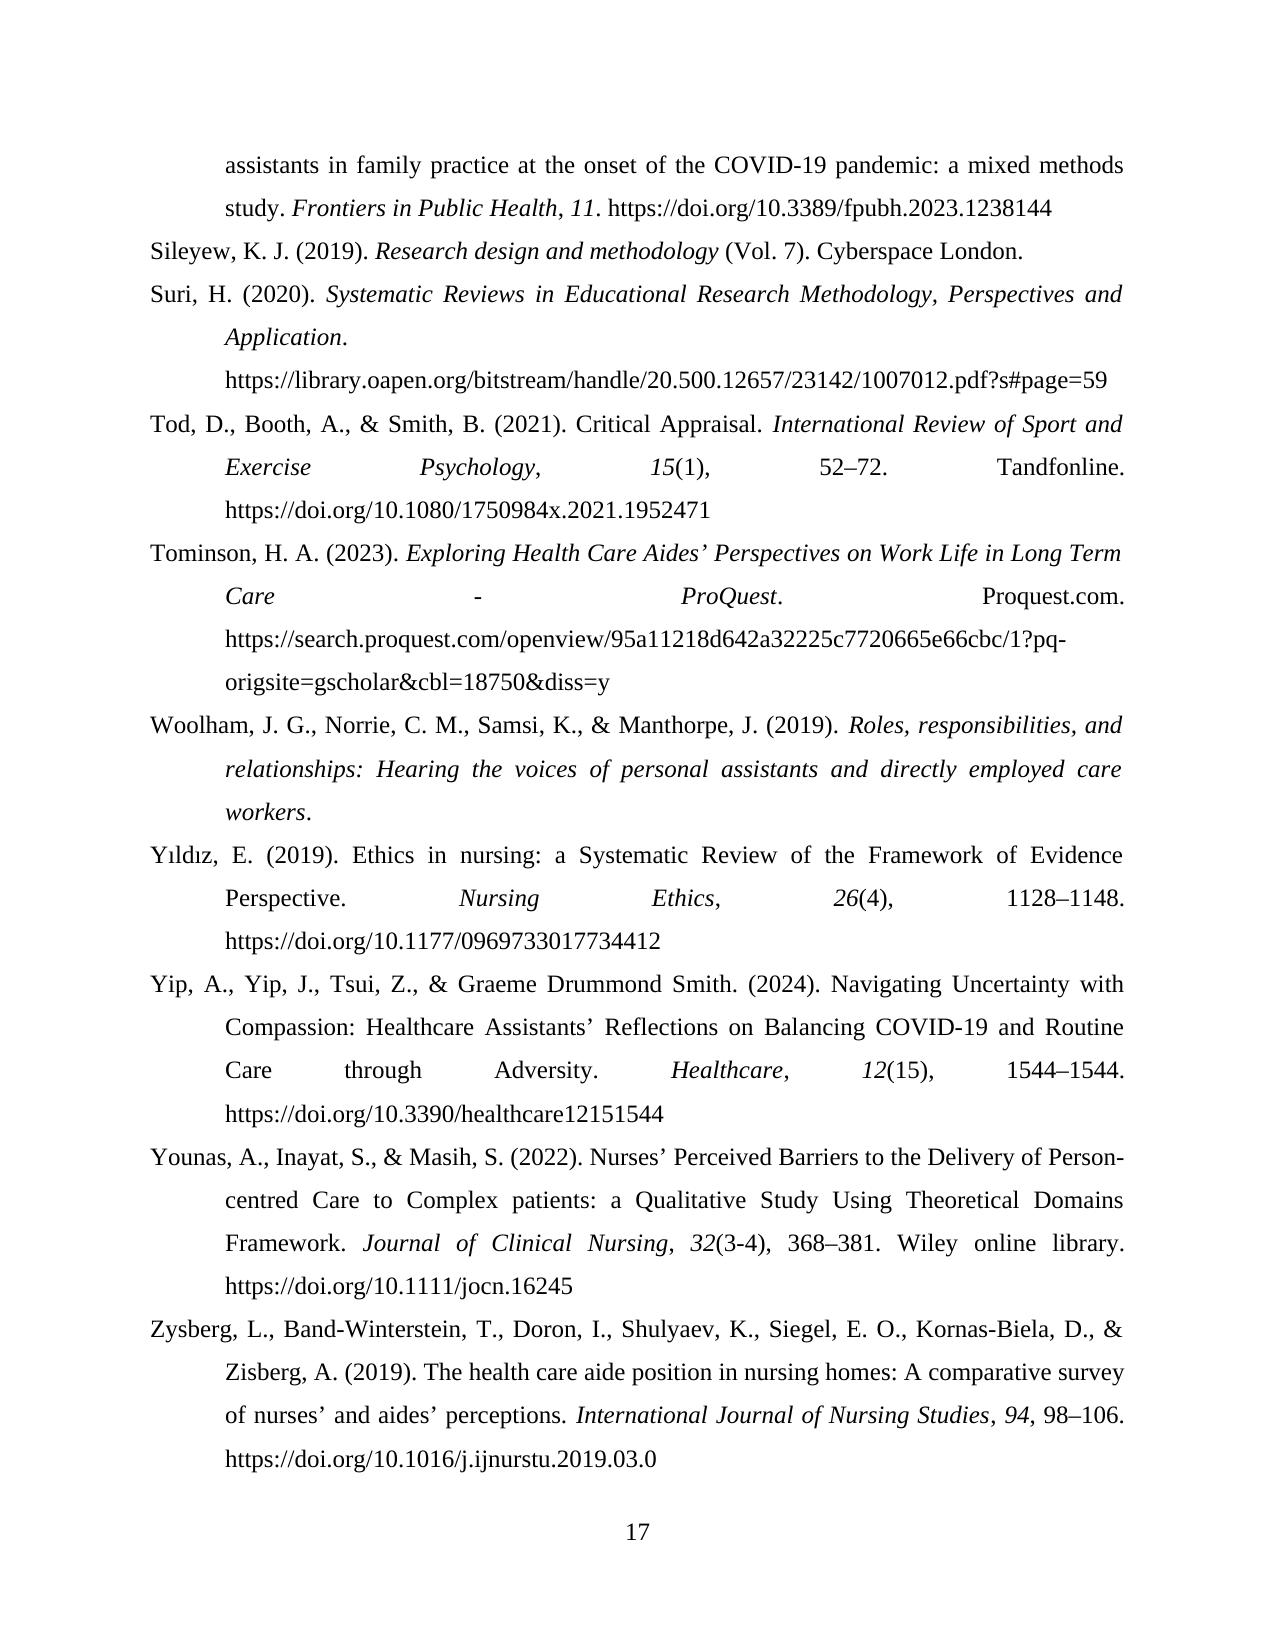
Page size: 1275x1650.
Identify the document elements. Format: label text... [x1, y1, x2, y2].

text Younas, A., Inayat, S., & Masih, S. (2022). Nurses’ Perceived Barriers to the Delivery of Person‐centred Care to Complex patients: a Qualitative Study Using Theoretical Domains Framework. Journal of Clinical Nursing, 32(3-4), 368–381. Wiley online library. https://doi.org/10.1111/jocn.16245 [150, 1142, 1125, 1300]
text Suri, H. (2020). Systematic Reviews in Educational Research Methodology, Perspectives and Application. https://library.oapen.org/bitstream/handle/20.500.12657/23142/1007012.pdf?s#page=59 [150, 279, 1125, 394]
text Yıldız, E. (2019). Ethics in nursing: a Systematic Review of the Framework of Evidence Perspective. Nursing Ethics, 26(4), 1128–1148. https://doi.org/10.1177/0969733017734412 [150, 840, 1125, 955]
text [150, 150, 1125, 222]
text Yip, A., Yip, J., Tsui, Z., & Graeme Drummond Smith. (2024). Navigating Uncertainty with Compassion: Healthcare Assistants’ Reflections on Balancing COVID-19 and Routine Care through Adversity. Healthcare, 12(15), 1544–1544. https://doi.org/10.3390/healthcare12151544 [150, 969, 1125, 1127]
text Woolham, J. G., Norrie, C. M., Samsi, K., & Manthorpe, J. (2019). Roles, responsibilities, and relationships: Hearing the voices of personal assistants and directly employed care workers. [150, 711, 1125, 826]
text Tominson, H. A. (2023). Exploring Health Care Aides’ Perspectives on Work Life in Long Term Care - ProQuest. Proquest.com. https://search.proquest.com/openview/95a11218d642a32225c7720665e66cbc/1?pq-origsite=gscholar&cbl=18750&diss=y [150, 538, 1125, 696]
text Zysberg, L., Band-Winterstein, T., Doron, I., Shulyaev, K., Siegel, E. O., Kornas-Biela, D., & Zisberg, A. (2019). The health care aide position in nursing homes: A comparative survey of nurses’ and aides’ perceptions. International Journal of Nursing Studies, 94, 98–106. https://doi.org/10.1016/j.ijnurstu.2019.03.0 [150, 1314, 1125, 1472]
text Sileyew, K. J. (2019). Research design and methodology (Vol. 7). Cyberspace London. [150, 236, 1125, 265]
text Tod, D., Booth, A., & Smith, B. (2021). Critical Appraisal. International Review of Sport and Exercise Psychology, 15(1), 52–72. Tandfonline. https://doi.org/10.1080/1750984x.2021.1952471 [150, 409, 1125, 524]
